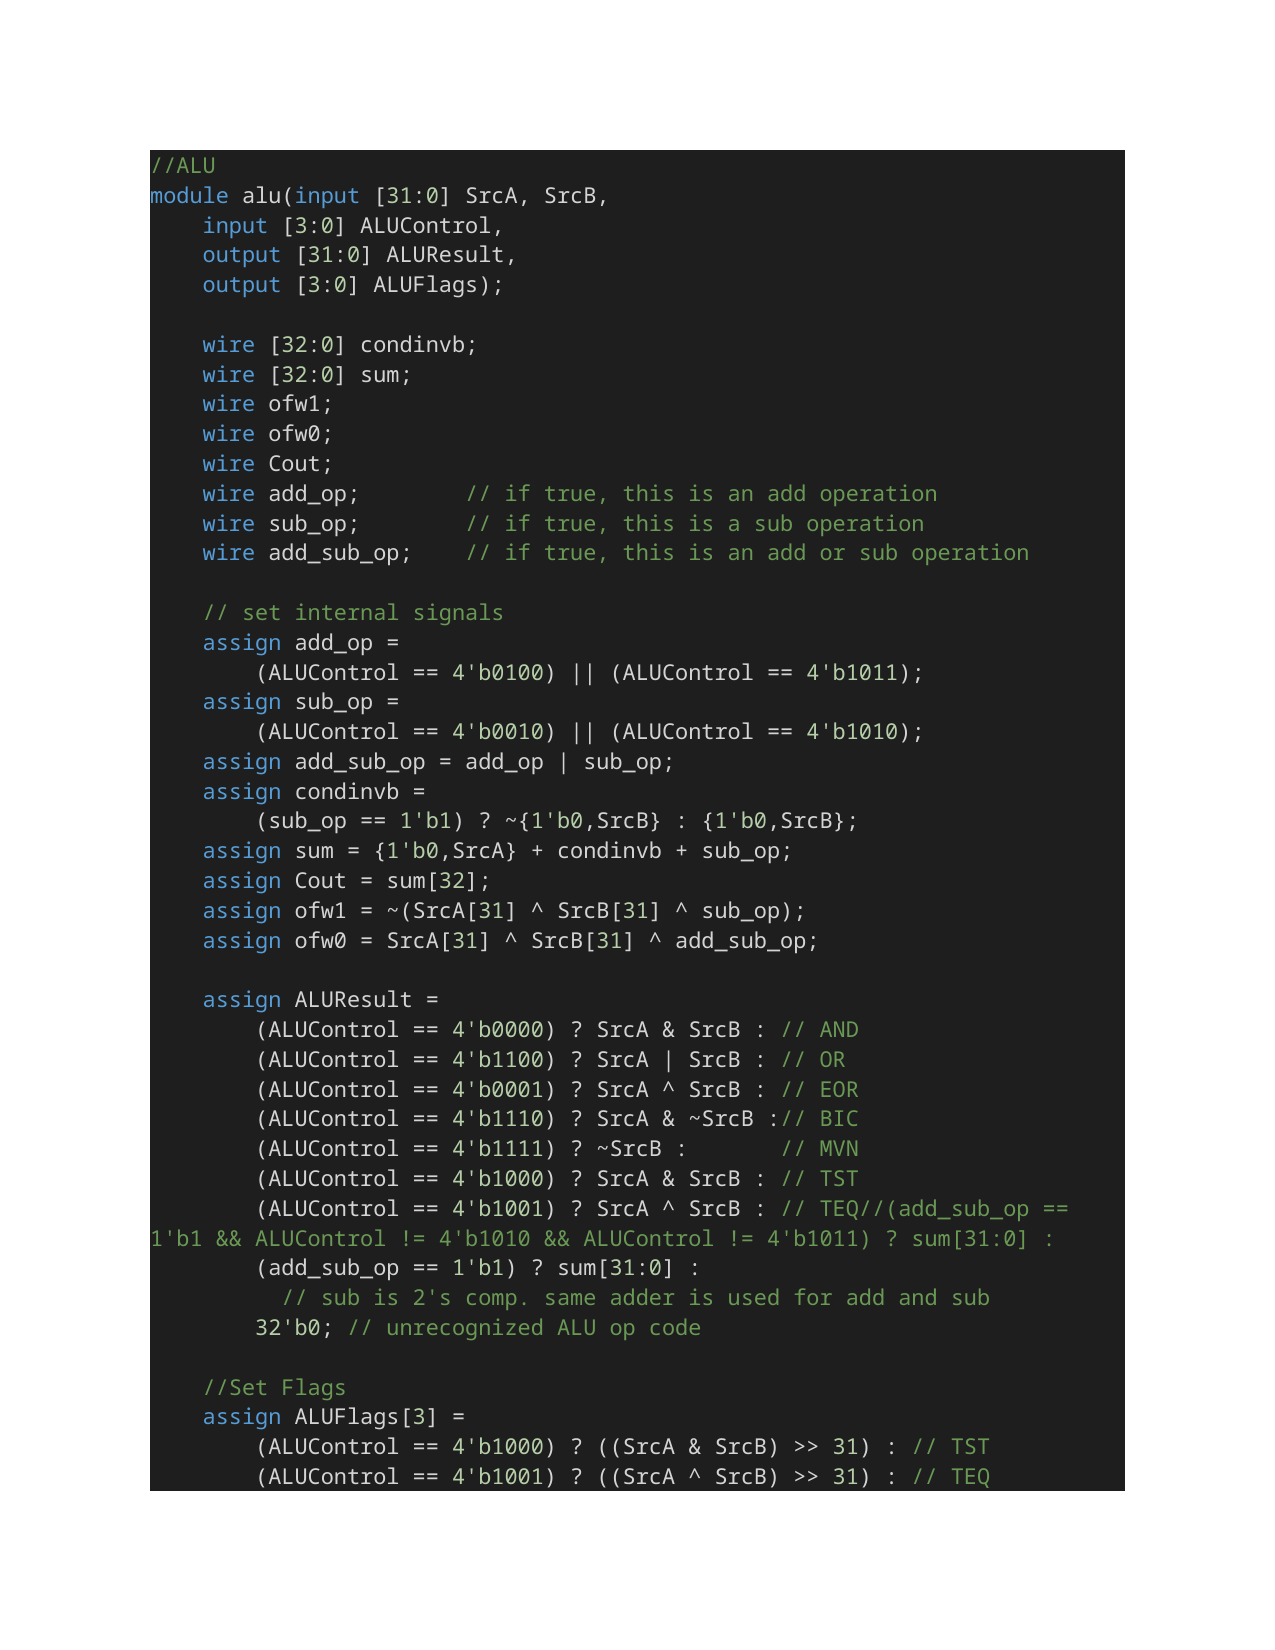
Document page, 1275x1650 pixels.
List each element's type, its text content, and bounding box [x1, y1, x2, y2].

text //Set Flags [150, 1371, 1125, 1401]
text (ALUControl == 4'b1001) ? SrcA ^ SrcB : // TEQ//(add_sub_op == 1'b1 && ALUControl != 4'b1010 && ALUControl != 4'b1011) ? sum[31:0] : [150, 1193, 1125, 1252]
text wire [32:0] sum; [150, 358, 1125, 388]
text assign Cout = sum[32]; [150, 865, 1125, 895]
text output [31:0] ALUResult, [150, 239, 1125, 269]
text (ALUControl == 4'b1000) ? ((SrcA & SrcB) >> 31) : // TST [150, 1431, 1125, 1461]
text wire ofw0; [150, 418, 1125, 448]
text (ALUControl == 4'b1000) ? SrcA & SrcB : // TST [150, 1163, 1125, 1193]
text (ALUControl == 4'b1110) ? SrcA & ~SrcB :// BIC [150, 1103, 1125, 1133]
text module alu(input [31:0] SrcA, SrcB, [150, 180, 1125, 209]
text (ALUControl == 4'b1001) ? ((SrcA ^ SrcB) >> 31) : // TEQ [150, 1461, 1125, 1491]
text wire sub_op; // if true, this is a sub operation [150, 507, 1125, 537]
text (ALUControl == 4'b0000) ? SrcA & SrcB : // AND [150, 1014, 1125, 1044]
text wire add_sub_op; // if true, this is an add or sub operation [150, 537, 1125, 567]
text (add_sub_op == 1'b1) ? sum[31:0] : [150, 1252, 1125, 1282]
text wire Cout; [150, 448, 1125, 478]
text // sub is 2's comp. same adder is used for add and sub [150, 1282, 1125, 1312]
text (ALUControl == 4'b1111) ? ~SrcB : // MVN [150, 1133, 1125, 1163]
text (ALUControl == 4'b0010) || (ALUControl == 4'b1010); [150, 716, 1125, 746]
text output [3:0] ALUFlags); [150, 269, 1125, 299]
text assign condinvb = [150, 776, 1125, 805]
text assign ALUFlags[3] = [150, 1401, 1125, 1431]
text (ALUControl == 4'b0001) ? SrcA ^ SrcB : // EOR [150, 1073, 1125, 1103]
text assign add_sub_op = add_op | sub_op; [150, 746, 1125, 776]
text assign ofw1 = ~(SrcA[31] ^ SrcB[31] ^ sub_op); [150, 895, 1125, 924]
text assign sub_op = [150, 686, 1125, 716]
text // set internal signals [150, 597, 1125, 627]
text assign ofw0 = SrcA[31] ^ SrcB[31] ^ add_sub_op; [150, 924, 1125, 954]
text (ALUControl == 4'b0100) || (ALUControl == 4'b1011); [150, 656, 1125, 686]
text assign sum = {1'b0,SrcA} + condinvb + sub_op; [150, 835, 1125, 865]
text assign add_op = [150, 627, 1125, 656]
text wire ofw1; [150, 388, 1125, 418]
text (sub_op == 1'b1) ? ~{1'b0,SrcB} : {1'b0,SrcB}; [150, 805, 1125, 835]
text 32'b0; // unrecognized ALU op code [150, 1312, 1125, 1342]
text input [3:0] ALUControl, [150, 209, 1125, 239]
text wire [32:0] condinvb; [150, 329, 1125, 358]
text //ALU [150, 150, 1125, 180]
text (ALUControl == 4'b1100) ? SrcA | SrcB : // OR [150, 1044, 1125, 1073]
text assign ALUResult = [150, 984, 1125, 1014]
text wire add_op; // if true, this is an add operation [150, 478, 1125, 507]
